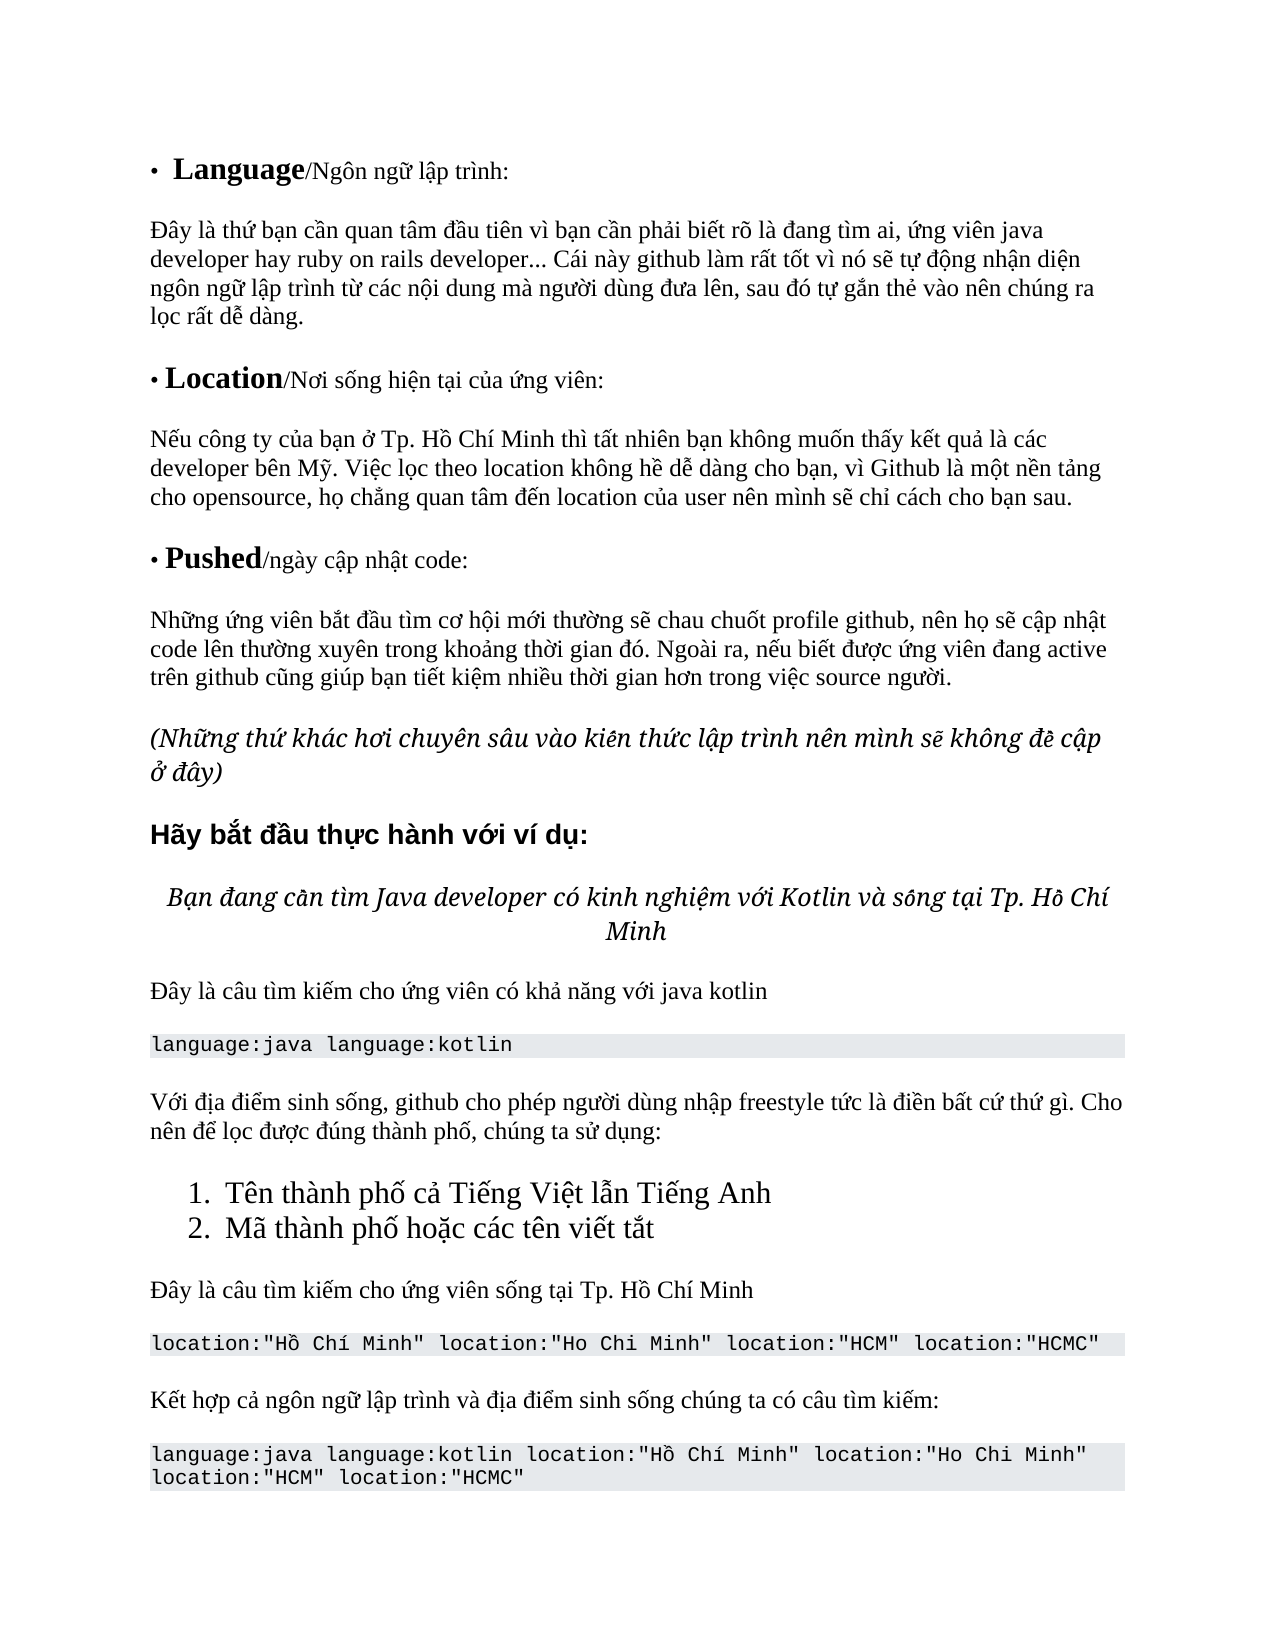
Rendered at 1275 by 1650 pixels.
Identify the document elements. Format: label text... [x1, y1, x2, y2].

text Với địa điểm sinh sống, github cho phép người dùng nhập freestyle tức là điền bất cứ thứ gì. Cho nên để lọc được đúng thành phố, chúng ta sử dụng: [150, 1087, 1125, 1145]
text Kết hợp cả ngôn ngữ lập trình và địa điểm sinh sống chúng ta có câu tìm kiếm: [150, 1386, 1125, 1414]
text Hãy bắt đầu thực hành với ví dụ: [150, 818, 1125, 850]
text Nếu công ty của bạn ở Tp. Hồ Chí Minh thì tất nhiên bạn không muốn thấy kết quả là các developer bên Mỹ. Việc lọc theo location không hề dễ dàng cho bạn, vì Github là một nền tảng cho opensource, họ chẳng quan tâm đến location của user nên mình sẽ chỉ cách cho bạn sau. [150, 424, 1125, 511]
text • Pushed/ngày cập nhật code: [150, 540, 1125, 576]
text (Những thứ khác hơi chuyên sâu vào kiến thức lập trình nên mình sẽ không đề cập ở đây) [150, 720, 1125, 788]
text Bạn đang cần tìm Java developer có kinh nghiệm với Kotlin và sống tại Tp. Hồ Chí Minh [150, 879, 1125, 947]
text • Location/Nơi sống hiện tại của ứng viên: [150, 359, 1125, 395]
text • Language/Ngôn ngữ lập trình: [150, 150, 1125, 186]
list Tên thành phố cả Tiếng Việt lẫn Tiếng Anh [187, 1174, 1125, 1210]
text location:"Hồ Chí Minh" location:"Ho Chi Minh" location:"HCM" location:"HCMC" [150, 1333, 1125, 1356]
text language:java language:kotlin [150, 1034, 1125, 1058]
text language:java language:kotlin location:"Hồ Chí Minh" location:"Ho Chi Minh" location:"HCM" location:"HCMC" [150, 1443, 1125, 1491]
text Những ứng viên bắt đầu tìm cơ hội mới thường sẽ chau chuốt profile github, nên họ sẽ cập nhật code lên thường xuyên trong khoảng thời gian đó. Ngoài ra, nếu biết được ứng viên đang active trên github cũng giúp bạn tiết kiệm nhiều thời gian hơn trong việc source người. [150, 605, 1125, 691]
list Mã thành phố hoặc các tên viết tắt [187, 1210, 1125, 1246]
text Đây là câu tìm kiếm cho ứng viên sống tại Tp. Hồ Chí Minh [150, 1275, 1125, 1304]
text Đây là thứ bạn cần quan tâm đầu tiên vì bạn cần phải biết rõ là đang tìm ai, ứng viên java developer hay ruby on rails developer... Cái này github làm rất tốt vì nó sẽ tự động nhận diện ngôn ngữ lập trình từ các nội dung mà người dùng đưa lên, sau đó tự gắn thẻ vào nên chúng ra lọc rất dễ dàng. [150, 215, 1125, 330]
text Đây là câu tìm kiếm cho ứng viên có khả năng với java kotlin [150, 976, 1125, 1005]
